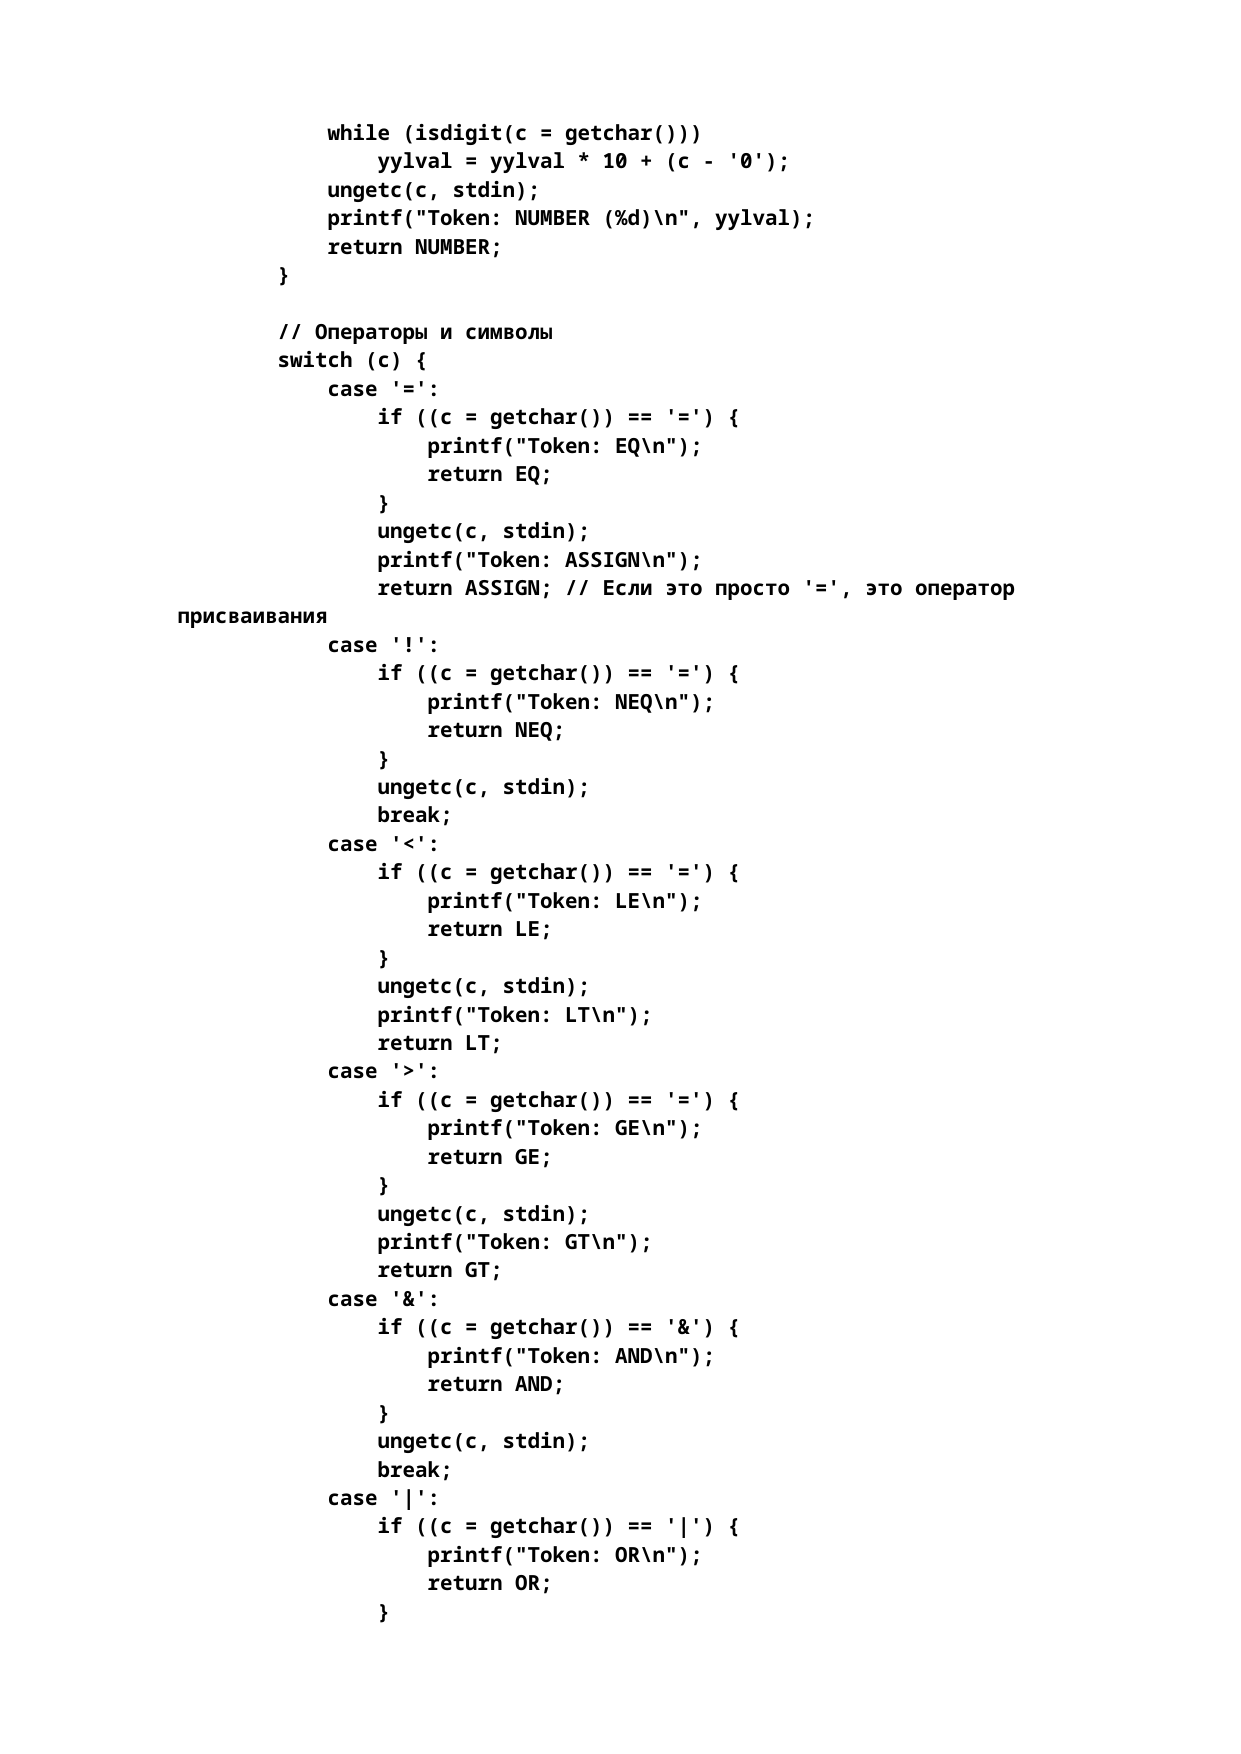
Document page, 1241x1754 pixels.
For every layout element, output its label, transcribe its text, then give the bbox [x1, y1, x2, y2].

text ungetc(c, stdin); [177, 1426, 1123, 1455]
text case '|': [177, 1483, 1123, 1512]
text } [177, 943, 1123, 971]
text if ((c = getchar()) == '=') { [177, 1085, 1123, 1113]
text printf("Token: GT\n"); [177, 1227, 1123, 1256]
text yylval = yylval * 10 + (c - '0'); [177, 147, 1123, 175]
text printf("Token: OR\n"); [177, 1540, 1123, 1568]
text if ((c = getchar()) == '=') { [177, 402, 1123, 431]
text } [177, 260, 1123, 289]
text printf("Token: LE\n"); [177, 886, 1123, 914]
text printf("Token: AND\n"); [177, 1341, 1123, 1369]
text // Операторы и символы [177, 317, 1123, 346]
text if ((c = getchar()) == '=') { [177, 857, 1123, 886]
text case '!': [177, 630, 1123, 658]
text printf("Token: NEQ\n"); [177, 687, 1123, 715]
text case '&': [177, 1284, 1123, 1312]
text ungetc(c, stdin); [177, 1199, 1123, 1227]
text } [177, 744, 1123, 772]
text case '=': [177, 374, 1123, 402]
text case '<': [177, 829, 1123, 857]
text return ASSIGN; // Если это просто '=', это оператор присваивания [177, 573, 1123, 630]
text ungetc(c, stdin); [177, 772, 1123, 801]
text } [177, 1398, 1123, 1426]
text return EQ; [177, 459, 1123, 488]
text printf("Token: GE\n"); [177, 1113, 1123, 1142]
text printf("Token: ASSIGN\n"); [177, 545, 1123, 573]
text if ((c = getchar()) == '|') { [177, 1512, 1123, 1540]
text return AND; [177, 1369, 1123, 1398]
text break; [177, 1455, 1123, 1483]
text ungetc(c, stdin); [177, 175, 1123, 203]
text if ((c = getchar()) == '=') { [177, 658, 1123, 687]
text printf("Token: EQ\n"); [177, 431, 1123, 459]
text } [177, 1597, 1123, 1625]
text while (isdigit(c = getchar())) [177, 118, 1123, 147]
text return LT; [177, 1028, 1123, 1057]
text return OR; [177, 1568, 1123, 1597]
text } [177, 488, 1123, 516]
text return LE; [177, 914, 1123, 943]
text printf("Token: LT\n"); [177, 1000, 1123, 1028]
text return NUMBER; [177, 232, 1123, 260]
text break; [177, 801, 1123, 829]
text printf("Token: NUMBER (%d)\n", yylval); [177, 203, 1123, 232]
text } [177, 1170, 1123, 1199]
text ungetc(c, stdin); [177, 971, 1123, 1000]
text case '>': [177, 1057, 1123, 1085]
text return GE; [177, 1142, 1123, 1170]
text return NEQ; [177, 715, 1123, 744]
text return GT; [177, 1256, 1123, 1284]
text switch (c) { [177, 346, 1123, 374]
text if ((c = getchar()) == '&') { [177, 1312, 1123, 1341]
text ungetc(c, stdin); [177, 516, 1123, 545]
